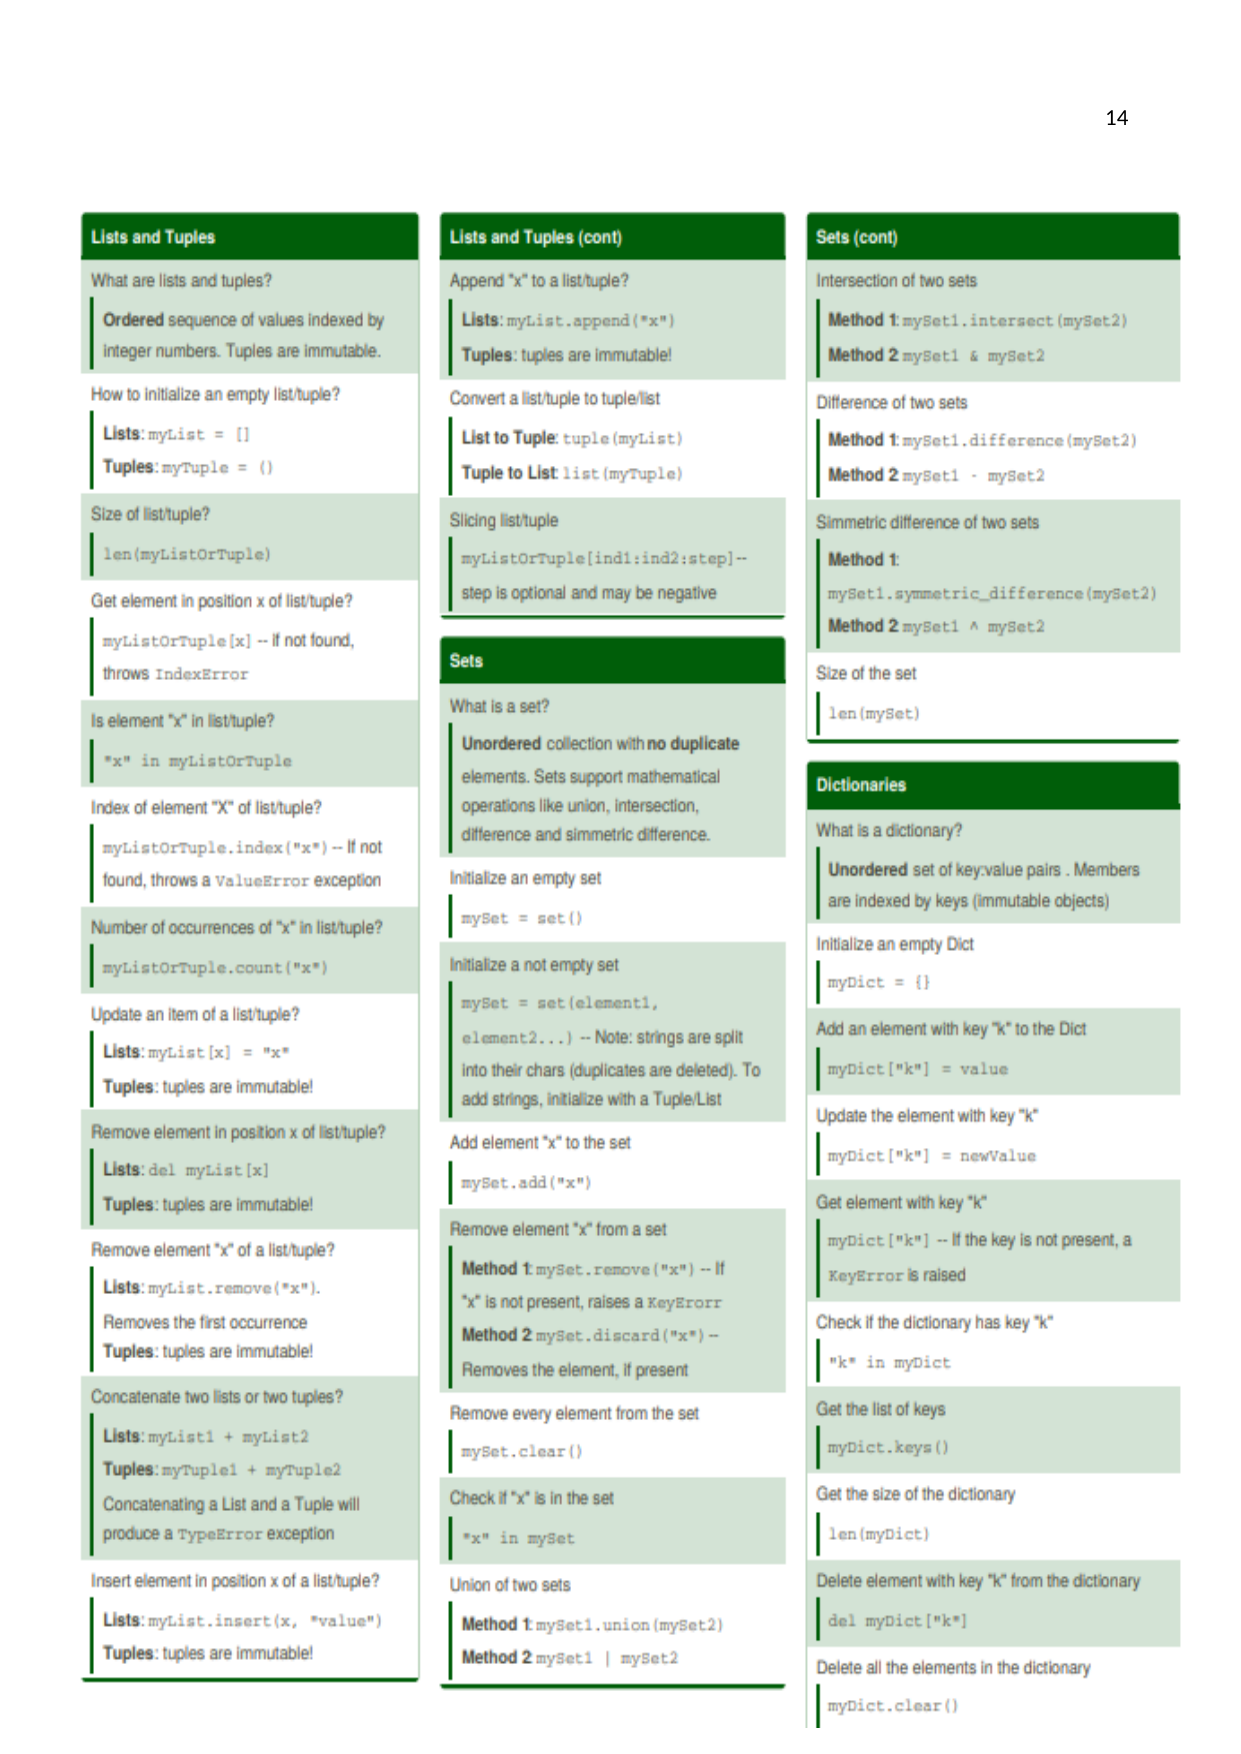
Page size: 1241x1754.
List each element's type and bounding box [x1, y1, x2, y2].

picture [76, 188, 1222, 1728]
